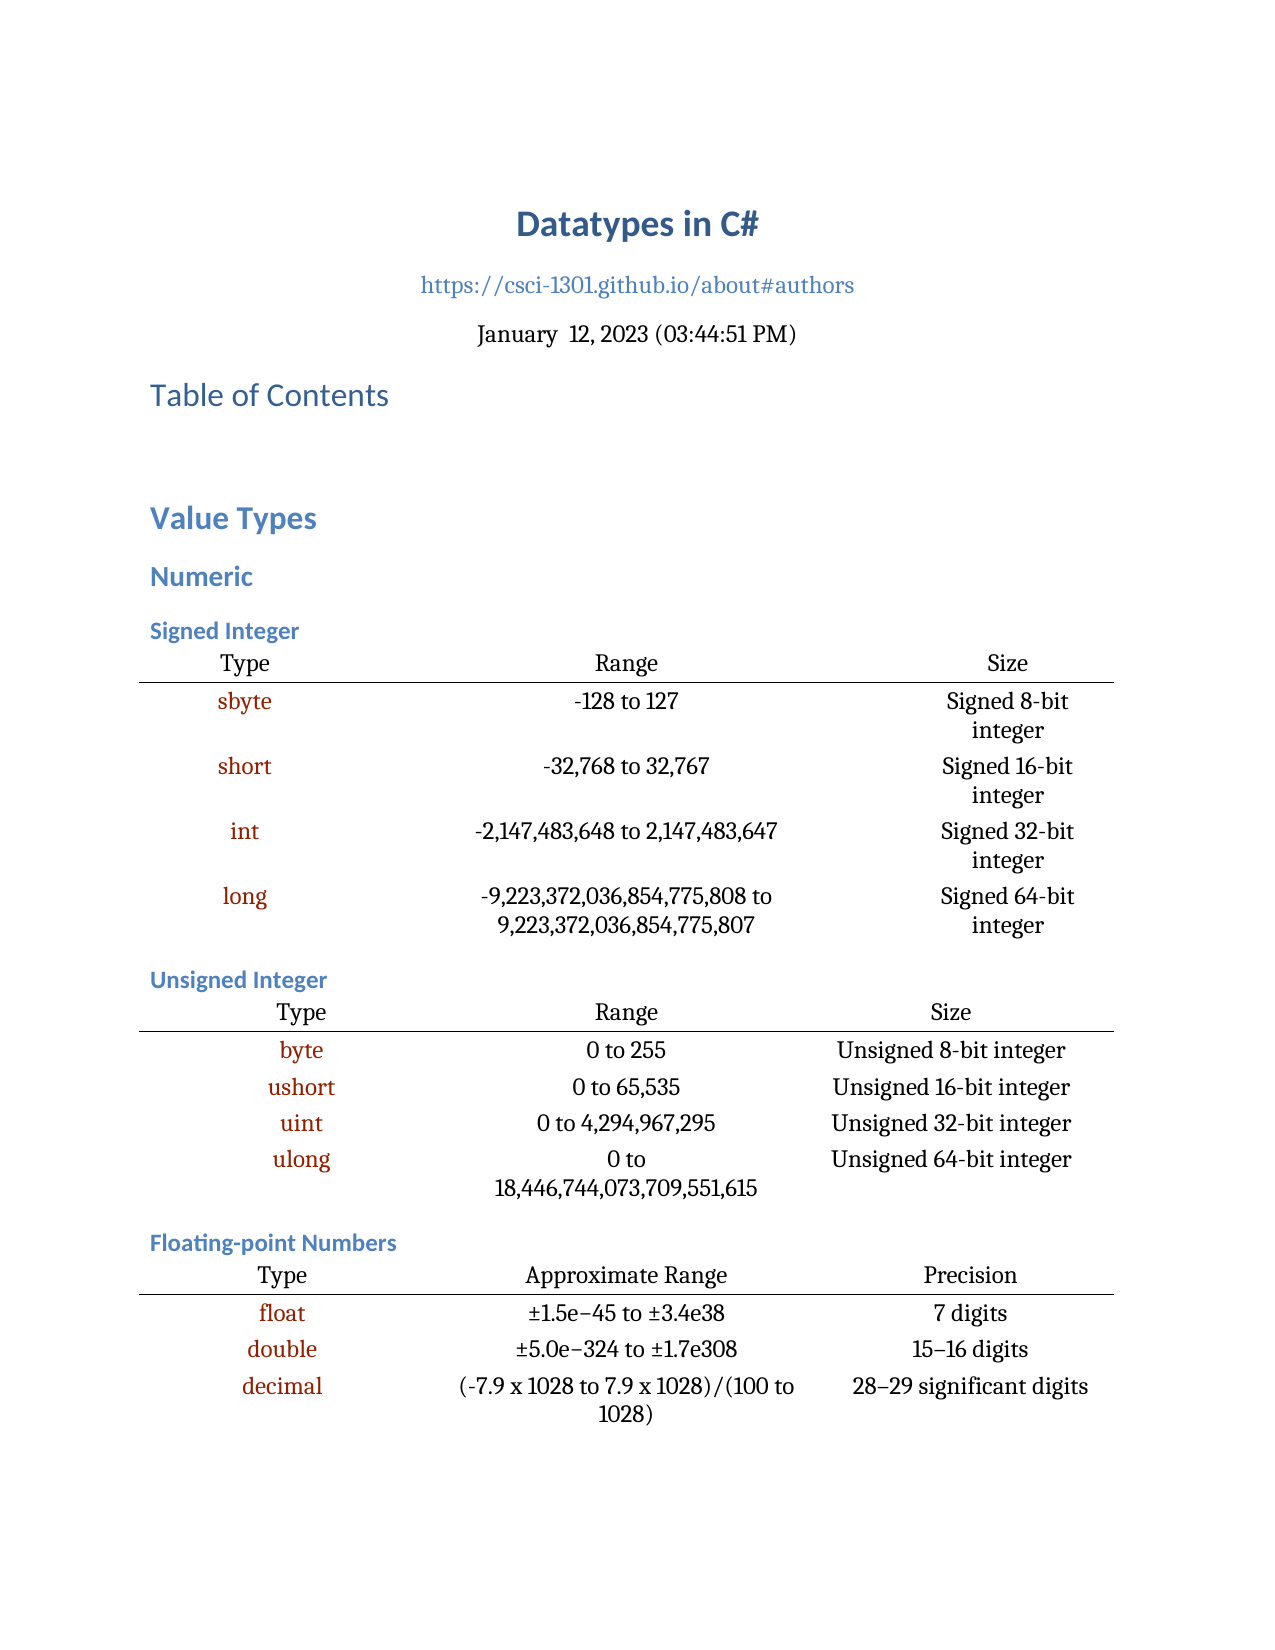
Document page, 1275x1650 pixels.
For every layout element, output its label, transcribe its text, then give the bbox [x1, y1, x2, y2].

table_header Precision [827, 1258, 1114, 1294]
table_cell ulong [139, 1141, 464, 1206]
table_cell Unsigned 16-bit integer [789, 1069, 1114, 1105]
table_header Size [902, 645, 1114, 682]
table_header Range [464, 995, 789, 1031]
table_cell ±5.0e−324 to ±1.7e308 [425, 1332, 827, 1368]
table_cell 7 digits [827, 1295, 1114, 1332]
table_cell float [139, 1295, 425, 1332]
table_cell 28–29 significant digits [827, 1368, 1114, 1433]
table_cell -128 to 127 [351, 683, 902, 748]
table_cell 0 to 65,535 [464, 1069, 789, 1105]
table_cell Unsigned 64-bit integer [789, 1141, 1114, 1206]
table_cell Signed 32-bit integer [902, 813, 1114, 878]
table_cell (-7.9 x 1028 to 7.9 x 1028)/(100 to 1028) [425, 1368, 827, 1433]
table_cell Signed 8-bit integer [902, 683, 1114, 748]
table_cell -32,768 to 32,767 [351, 748, 902, 813]
table_cell Signed 64-bit integer [902, 878, 1114, 943]
title Datatypes in C# [150, 200, 1125, 246]
table_header Type [139, 1258, 425, 1294]
table_cell uint [139, 1105, 464, 1141]
table_cell 15–16 digits [827, 1332, 1114, 1368]
text https://csci-1301.github.io/about#authors [150, 271, 1125, 299]
table_header Range [351, 645, 902, 682]
table_cell -2,147,483,648 to 2,147,483,647 [351, 813, 902, 878]
subtitle Floating-point Numbers [150, 1227, 1125, 1257]
table_cell short [139, 748, 351, 813]
table_cell Unsigned 8-bit integer [789, 1032, 1114, 1069]
table_cell double [139, 1332, 425, 1368]
table_cell 0 to 4,294,967,295 [464, 1105, 789, 1141]
text January 12, 2023 (03:44:51 PM) [150, 320, 1125, 349]
subtitle Unsigned Integer [150, 964, 1125, 994]
table_cell byte [139, 1032, 464, 1069]
table_cell 0 to 18,446,744,073,709,551,615 [464, 1141, 789, 1206]
subtitle Numeric [150, 558, 1125, 594]
table_header Type [139, 645, 351, 682]
table_header Approximate Range [425, 1258, 827, 1294]
table_cell ±1.5e−45 to ±3.4e38 [425, 1295, 827, 1332]
table_cell Unsigned 32-bit integer [789, 1105, 1114, 1141]
table_cell ushort [139, 1069, 464, 1105]
table_cell -9,223,372,036,854,775,808 to 9,223,372,036,854,775,807 [351, 878, 902, 943]
table_cell decimal [139, 1368, 425, 1433]
table_cell long [139, 878, 351, 943]
table_header Type [139, 995, 464, 1031]
subtitle Signed Integer [150, 615, 1125, 645]
table_cell int [139, 813, 351, 878]
table_header Size [789, 995, 1114, 1031]
table_cell sbyte [139, 683, 351, 748]
table_cell Signed 16-bit integer [902, 748, 1114, 813]
subtitle Value Types [150, 497, 1125, 538]
table_cell 0 to 255 [464, 1032, 789, 1069]
